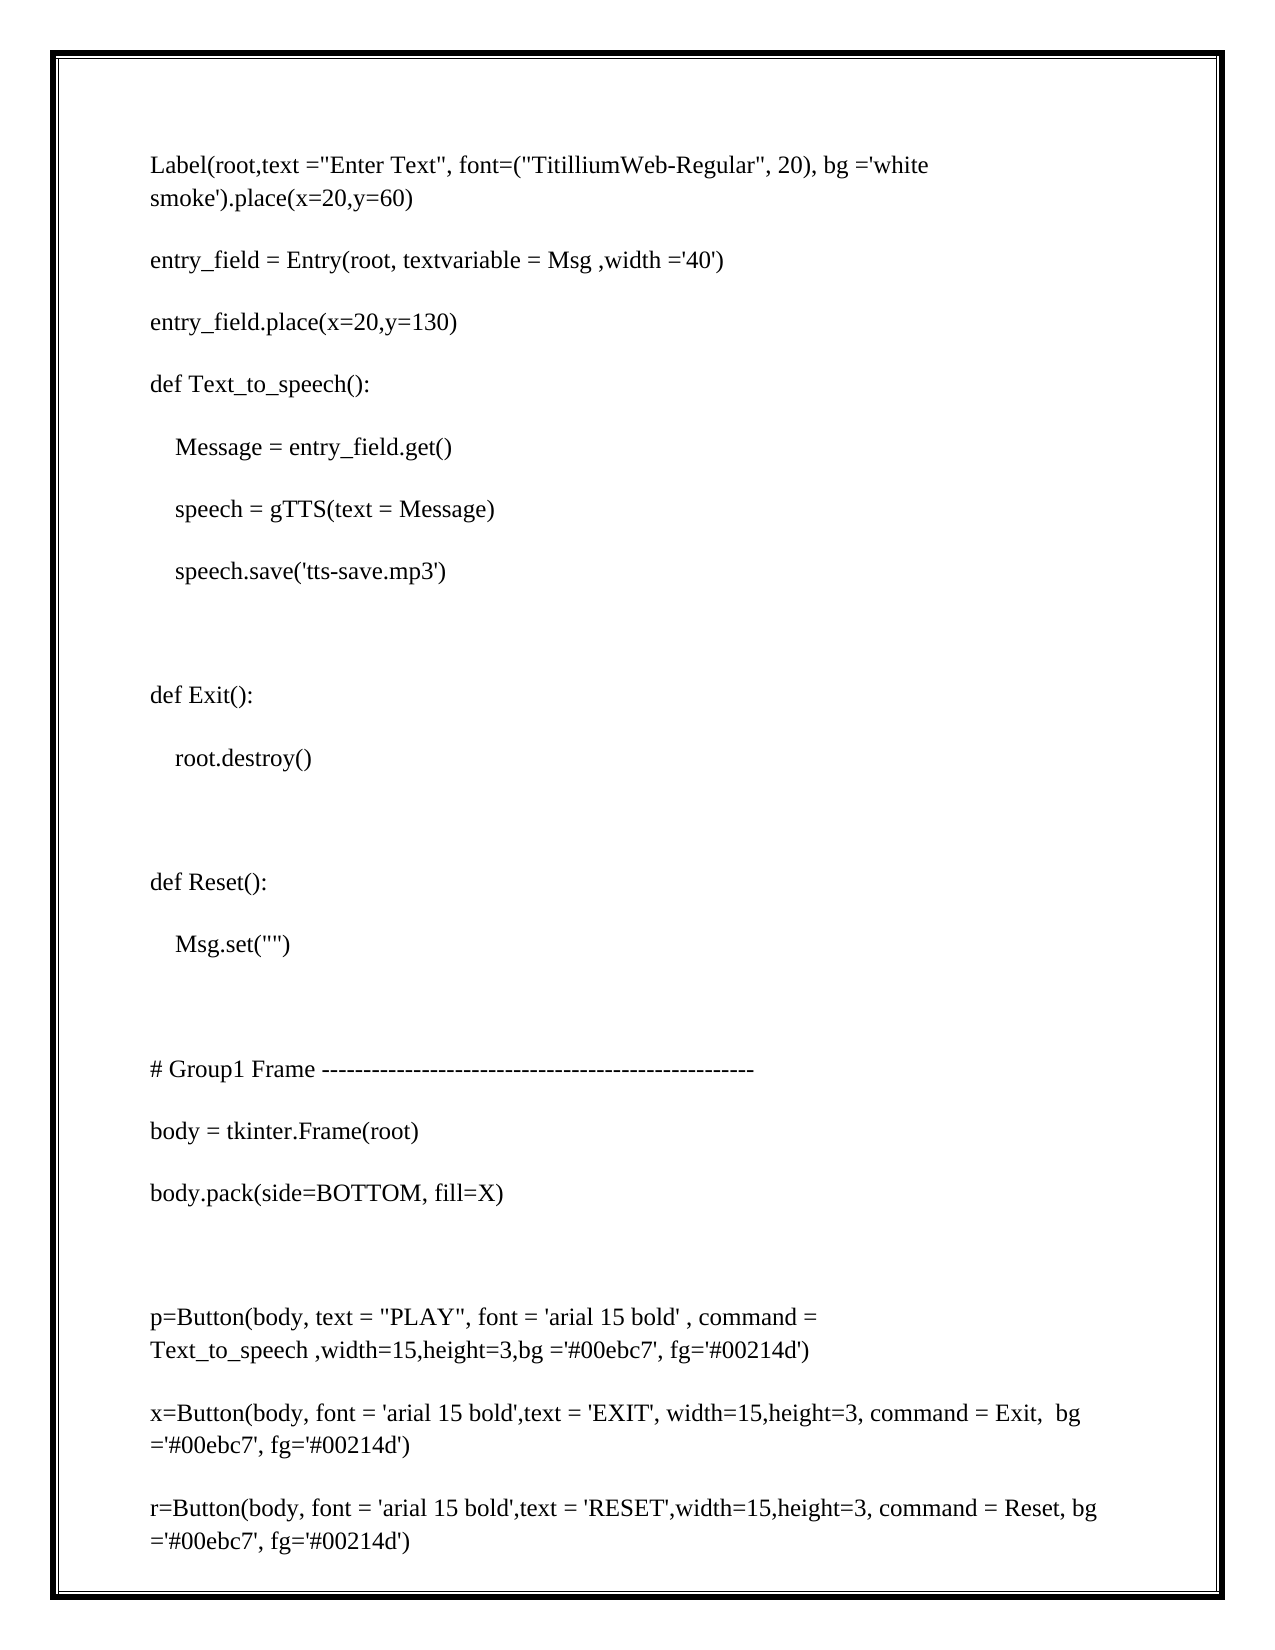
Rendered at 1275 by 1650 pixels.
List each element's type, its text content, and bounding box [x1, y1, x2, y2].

text root.destroy() [150, 743, 1125, 771]
text entry_field.place(x=20,y=130) [150, 307, 1125, 336]
text def Text_to_speech(): [150, 369, 1125, 398]
text x=Button(body, font = 'arial 15 bold',text = 'EXIT', width=15,height=3, command = Exit, bg ='#00ebc7', fg='#00214d') [150, 1398, 1125, 1459]
text entry_field = Entry(root, textvariable = Msg ,width ='40') [150, 245, 1125, 274]
text Label(root,text ="Enter Text", font=("TitilliumWeb-Regular", 20), bg ='white smoke').place(x=20,y=60) [150, 150, 1125, 212]
text def Reset(): [150, 867, 1125, 896]
text body = tkinter.Frame(root) [150, 1116, 1125, 1144]
text # Group1 Frame ---------------------------------------------------- [150, 1054, 1125, 1082]
text speech.save('tts-save.mp3') [150, 556, 1125, 585]
text body.pack(side=BOTTOM, fill=X) [150, 1178, 1125, 1207]
text p=Button(body, text = "PLAY", font = 'arial 15 bold' , command = Text_to_speech ,width=15,height=3,bg ='#00ebc7', fg='#00214d') [150, 1302, 1125, 1364]
text Message = entry_field.get() [150, 432, 1125, 461]
text Msg.set("") [150, 929, 1125, 958]
text speech = gTTS(text = Message) [150, 494, 1125, 523]
text r=Button(body, font = 'arial 15 bold',text = 'RESET',width=15,height=3, command = Reset, bg ='#00ebc7', fg='#00214d') [150, 1493, 1125, 1554]
text def Exit(): [150, 681, 1125, 709]
